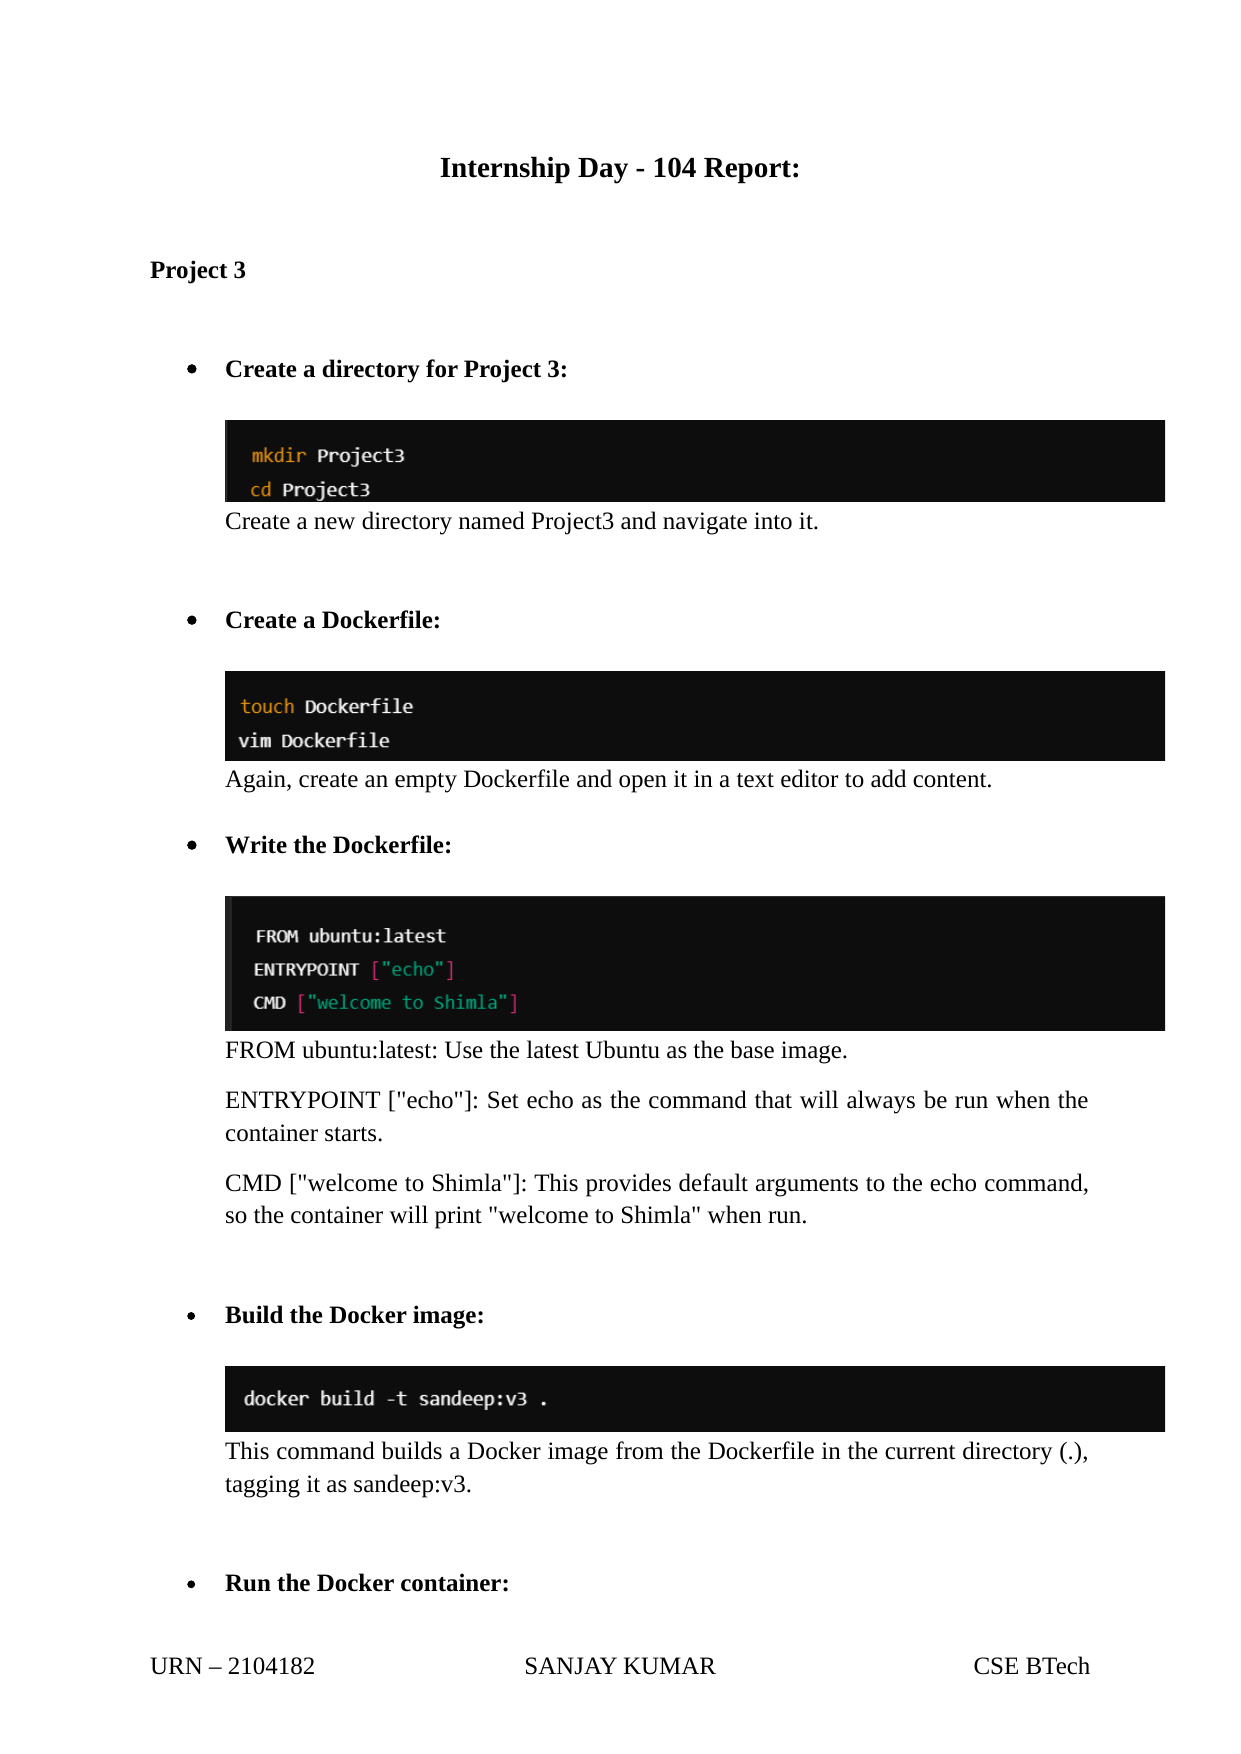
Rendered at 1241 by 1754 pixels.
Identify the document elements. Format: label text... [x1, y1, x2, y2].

list Build the Docker image: [187, 1300, 1090, 1329]
picture [225, 896, 1166, 1031]
text Project 3 [150, 255, 1090, 284]
picture [225, 420, 1166, 502]
text Internship Day - 104 Report: [150, 150, 1090, 183]
list Write the Dockerfile: [187, 831, 1090, 859]
list Again, create an empty Dockerfile and open it in a text editor to add content. [225, 761, 1090, 793]
picture [225, 671, 1166, 761]
list FROM ubuntu:latest: Use the latest Ubuntu as the base image. [225, 1031, 1090, 1064]
list Create a new directory named Project3 and navigate into it. [225, 502, 1090, 535]
list Run the Docker container: [187, 1568, 1090, 1597]
text ENTRYPOINT ["echo"]: Set echo as the command that will always be run when the container starts. [225, 1085, 1090, 1147]
list Create a Dockerfile: [187, 606, 1090, 634]
text CMD ["welcome to Shimla"]: This provides default arguments to the echo command, so the container will print "welcome to Shimla" when run. [225, 1168, 1090, 1229]
list Create a directory for Project 3: [187, 354, 1090, 383]
picture [225, 1366, 1166, 1432]
list This command builds a Docker image from the Dockerfile in the current directory (.), tagging it as sandeep:v3. [225, 1432, 1090, 1498]
